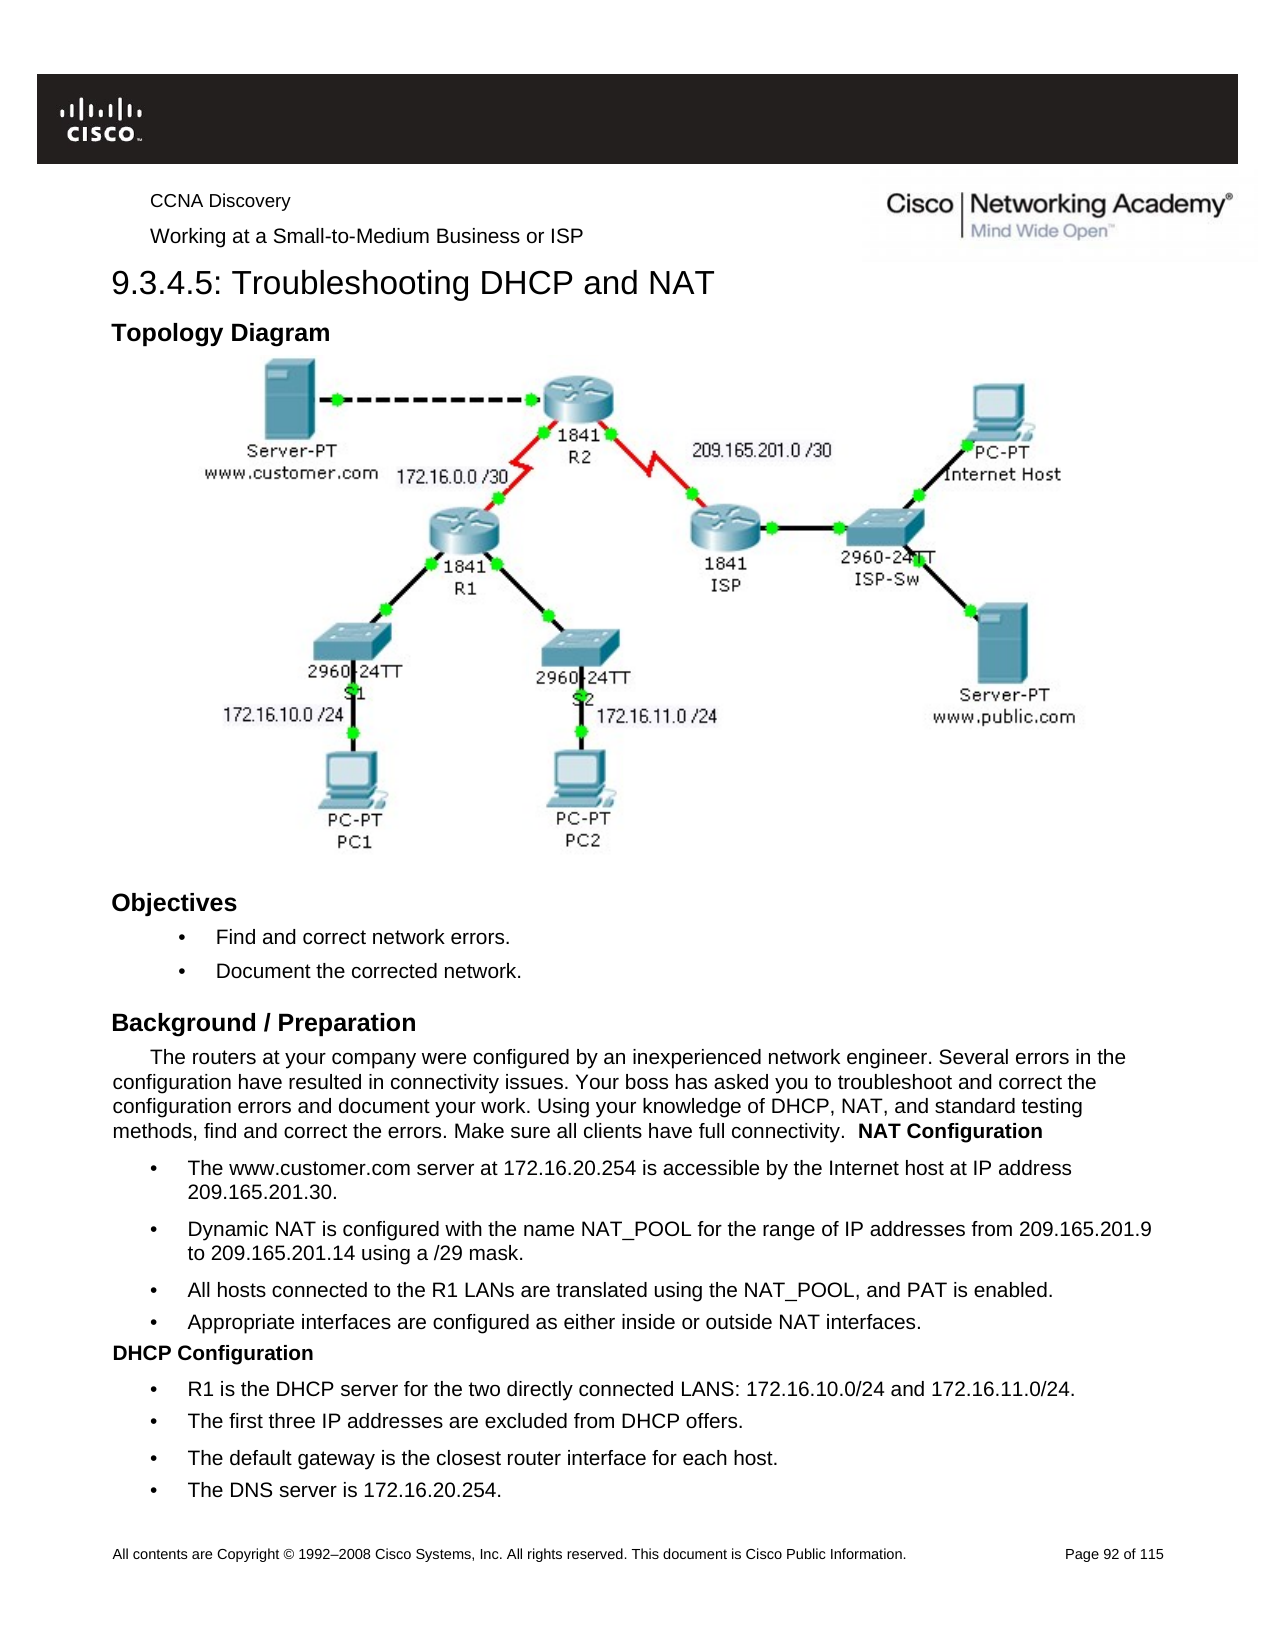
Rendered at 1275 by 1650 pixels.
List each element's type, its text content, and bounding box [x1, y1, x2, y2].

list The default gateway is the closest router interface for each host. [150, 1446, 1167, 1470]
subtitle Background / Preparation [111, 1008, 1168, 1037]
list Document the corrected network. [178, 959, 1167, 983]
picture [37, 74, 1238, 164]
subtitle Topology Diagram [111, 318, 1168, 347]
text 9.3.4.5: Troubleshooting DHCP and NAT [111, 245, 1168, 301]
list All hosts connected to the R1 LANs are translated using the NAT_POOL, and PAT is enabled. [150, 1278, 1167, 1302]
list Appropriate interfaces are configured as either inside or outside NAT interfaces. [150, 1310, 1167, 1334]
text DHCP Configuration [112, 1340, 1168, 1364]
list Dynamic NAT is configured with the name NAT_POOL for the range of IP addresses from 209.165.201.9 to 209.165.201.14 using a /29 mask. [150, 1217, 1167, 1265]
picture [198, 355, 1089, 864]
list Find and correct network errors. [178, 925, 1167, 949]
list The DNS server is 172.16.20.254. [150, 1478, 1167, 1502]
picture [862, 168, 1258, 262]
list R1 is the DHCP server for the two directly connected LANS: 172.16.10.0/24 and 172.16.11.0/24. [150, 1377, 1167, 1401]
subtitle Objectives [111, 888, 1168, 917]
list The first three IP addresses are excluded from DHCP offers. [150, 1409, 1167, 1433]
list The www.customer.com server at 172.16.20.254 is accessible by the Internet host at IP address 209.165.201.30. [150, 1156, 1167, 1204]
text The routers at your company were configured by an inexperienced network engineer. Several errors in the configuration have resulted in connectivity issues. Your boss has asked you to troubleshoot and correct the configuration errors and document your work. Using your knowledge of DHCP, NAT, and standard testing methods, find and correct the errors. Make sure all clients have full connectivity. NAT Configuration [112, 1045, 1136, 1143]
